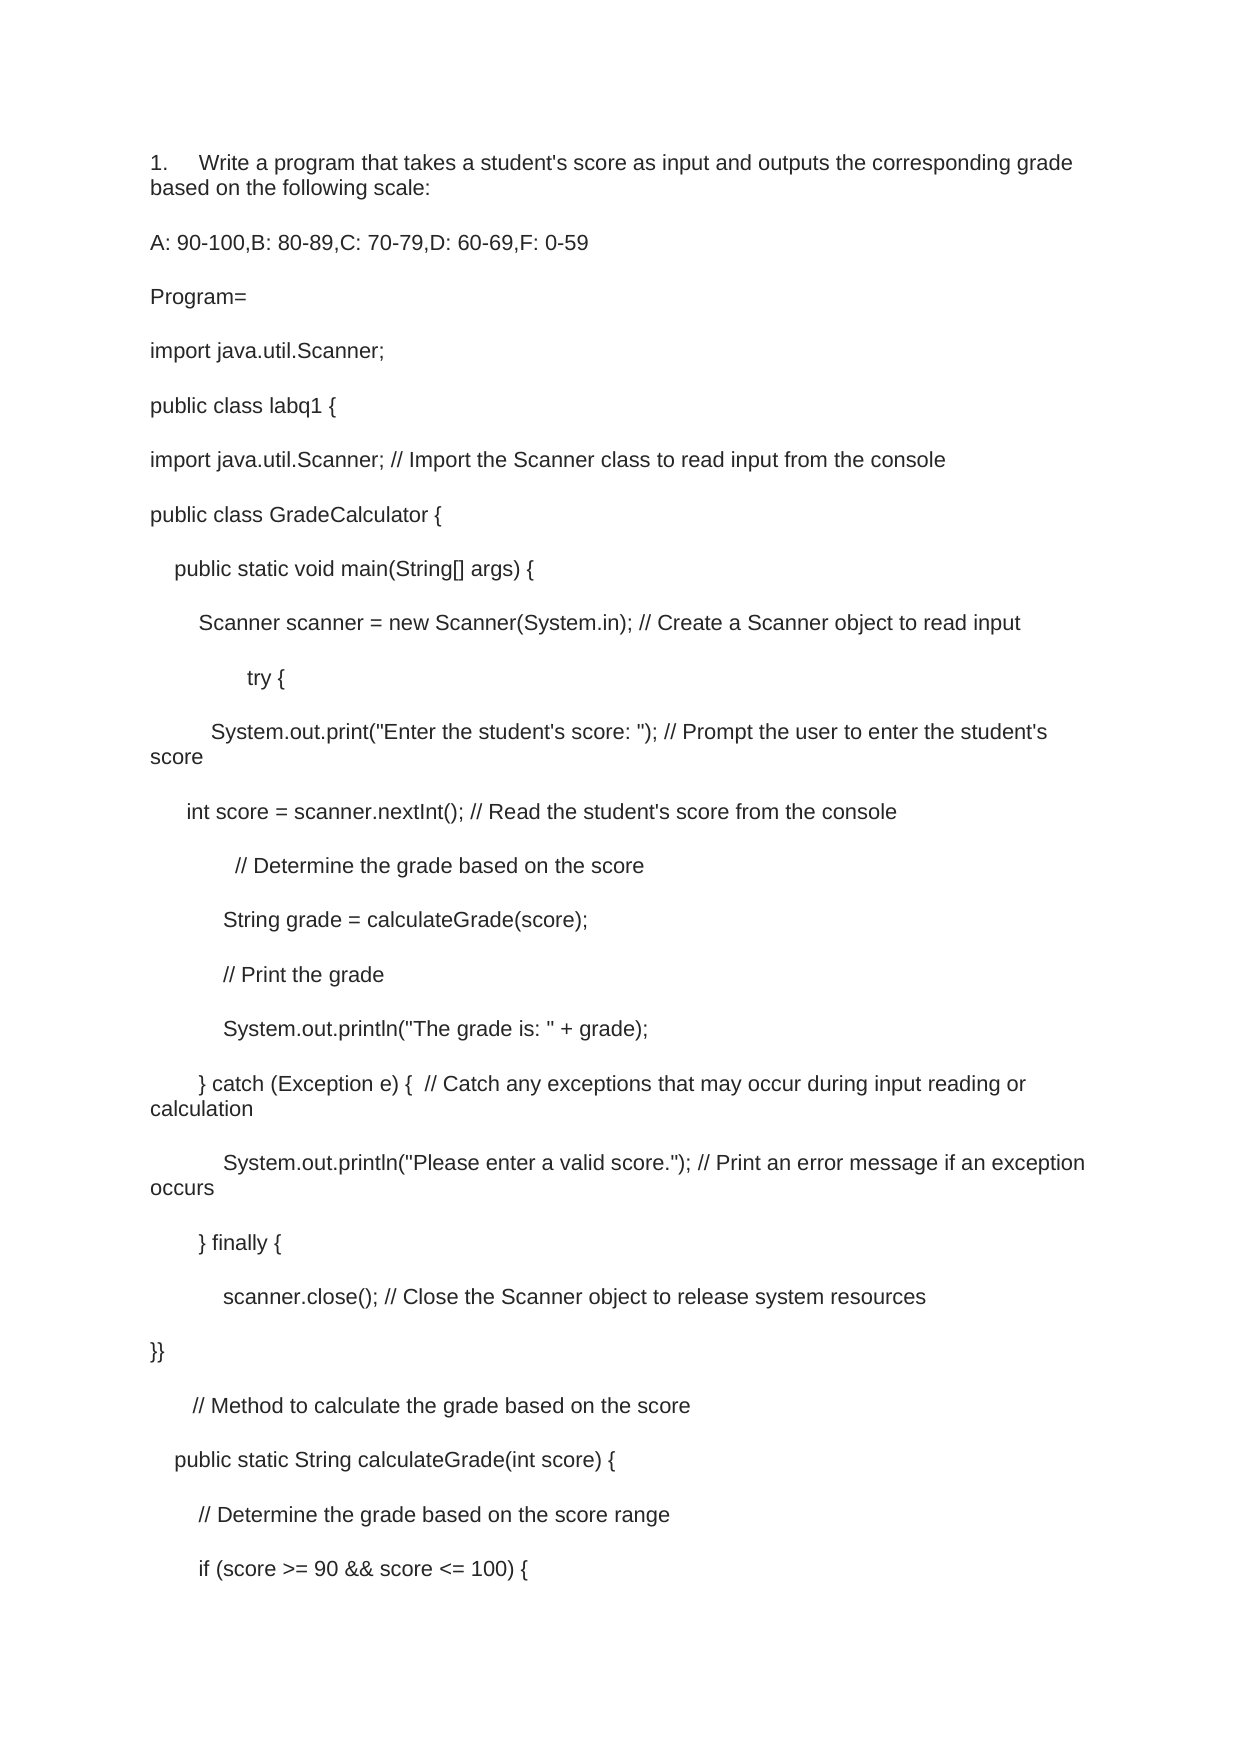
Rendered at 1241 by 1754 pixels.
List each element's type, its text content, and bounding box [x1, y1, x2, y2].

text public class labq1 { [150, 393, 1090, 418]
text Scanner scanner = new Scanner(System.in); // Create a Scanner object to read input [150, 610, 1090, 635]
text }} [150, 1338, 1090, 1363]
text try { [150, 664, 1090, 690]
text System.out.println("Please enter a valid score."); // Print an error message if an exception occurs [150, 1150, 1090, 1200]
text int score = scanner.nextInt(); // Read the student's score from the console [150, 798, 1090, 824]
text } catch (Exception e) { // Catch any exceptions that may occur during input reading or calculation [150, 1070, 1090, 1121]
text scanner.close(); // Close the Scanner object to release system resources [150, 1284, 1090, 1309]
text A: 90-100,B: 80-89,C: 70-79,D: 60-69,F: 0-59 [150, 229, 1090, 255]
text public class GradeCalculator { [150, 501, 1090, 527]
text System.out.println("The grade is: " + grade); [150, 1016, 1090, 1041]
text System.out.print("Enter the student's score: "); // Prompt the user to enter the student's score [150, 719, 1090, 769]
text import java.util.Scanner; // Import the Scanner class to read input from the console [150, 447, 1090, 472]
text // Print the grade [150, 962, 1090, 987]
text Program= [150, 284, 1090, 309]
text // Determine the grade based on the score range [150, 1501, 1090, 1527]
text // Determine the grade based on the score [150, 853, 1090, 878]
text import java.util.Scanner; [150, 338, 1090, 363]
text if (score >= 90 && score <= 100) { [150, 1556, 1090, 1581]
text } finally { [150, 1229, 1090, 1255]
text // Method to calculate the grade based on the score [150, 1393, 1090, 1418]
text public static String calculateGrade(int score) { [150, 1447, 1090, 1472]
text public static void main(String[] args) { [150, 556, 1090, 581]
text String grade = calculateGrade(score); [150, 907, 1090, 932]
text 1. Write a program that takes a student's score as input and outputs the corresponding grade based on the following scale: [150, 150, 1090, 200]
